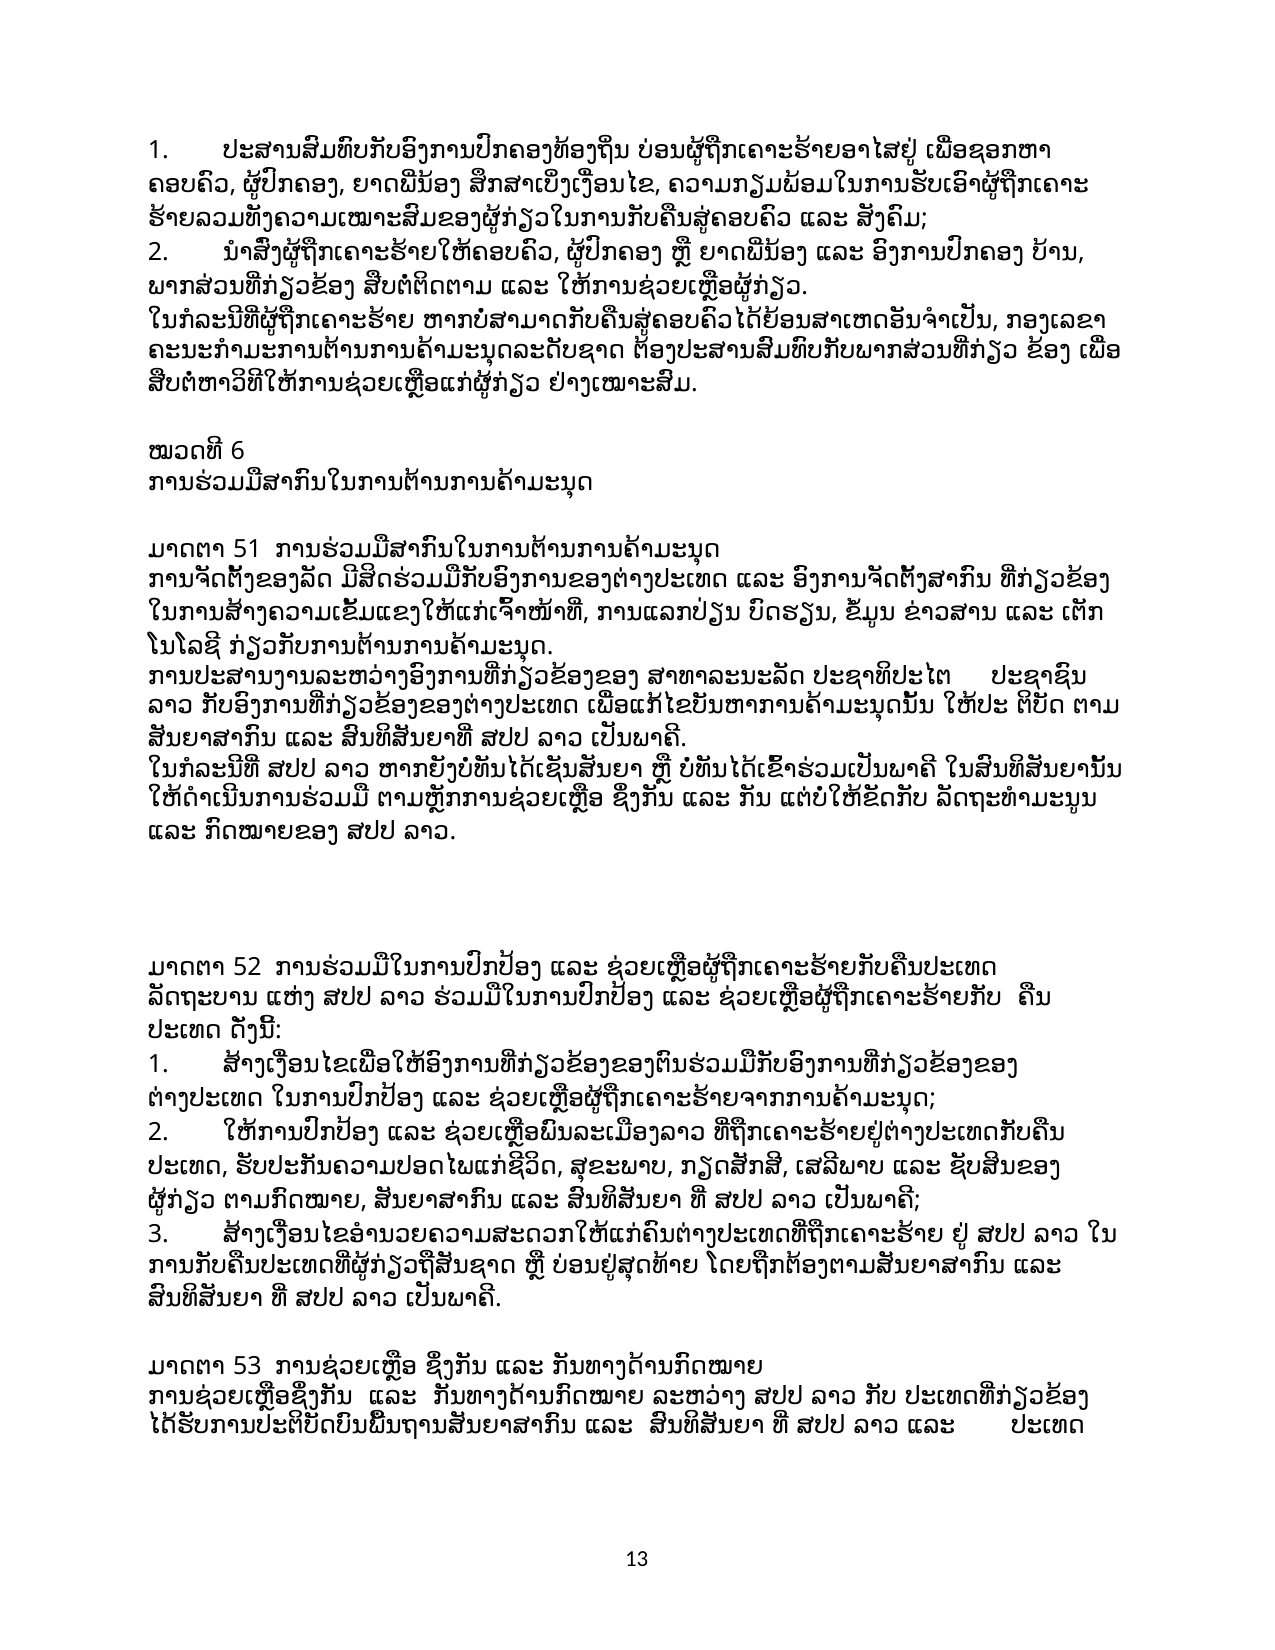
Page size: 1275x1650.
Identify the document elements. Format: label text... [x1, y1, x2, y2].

text ການຈັດຕັ້ງຂອງລັດ ມີສິດຮ່ວມມືກັບອົງການຂອງຕ່າງປະເທດ ແລະ ອົງການຈັດຕັ້ງສາກົນ ທີ່ກ່ຽວຂ້ອງ ໃນການສ້າງຄວາມເຂັ້ມແຂງໃຫ້ແກ່ເຈົ້າໜ້າທີ່, ການແລກປ່ຽນ ບົດຮຽນ, ຂໍ້ມູນ ຂ່າວສານ ແລະ ເຕັກໂນໂລຊີ ກ່ຽວກັບການຕ້ານການຄ້າມະນຸດ. [148, 564, 1125, 662]
text ມາດຕາ 53 ການຊ່ວຍເຫຼືອ ຊຶ່ງກັນ ແລະ ກັນທາງດ້ານກົດໝາຍ [148, 1347, 1125, 1382]
text ໃນກໍລະນີທີ່ ສປປ ລາວ ຫາກຍັງບໍ່ທັນໄດ້ເຊັນສັນຍາ ຫຼື ບໍ່ທັນໄດ້ເຂົ້າຮ່ວມເປັນພາຄີ ໃນສົນທິສັນຍານັ້ນ ໃຫ້ດຳເນີນການຮ່ວມມື ຕາມຫຼັກການຊ່ວຍເຫຼືອ ຊຶ່ງກັນ ແລະ ກັນ ແຕ່ບໍ່ໃຫ້ຂັດກັບ ລັດຖະທຳມະນູນ ແລະ ກົດໝາຍຂອງ ສປປ ລາວ. [148, 754, 1125, 846]
text ມາດຕາ 51 ການຮ່ວມມືສາກົນໃນການຕ້ານການຄ້າມະນຸດ [148, 530, 1125, 564]
text 2. ໃຫ້ການປົກປ້ອງ ແລະ ຊ່ວຍເຫືຼອພົນລະເມືອງລາວ ທີ່່ຖືກເຄາະຮ້າຍຢູ່ຕ່າງປະເທດກັບຄືນປະເທດ, ຮັບປະກັນຄວາມປອດໄພແກ່ຊີວິດ, ສຸຂະພາບ, ກຽດສັກສີ, ເສລີພາບ ແລະ ຊັບສິນຂອງຜູ້ກ່ຽວ ຕາມກົດໝາຍ, ສັນຍາສາກົນ ແລະ ສົນທິສັນຍາ ທີ່ ສປປ ລາວ ເປັນພາຄີ; [148, 1114, 1125, 1216]
text ໝວດທີ 6 [148, 433, 1125, 467]
text ມາດຕາ 52 ການຮ່ວມມືໃນການປົກປ້ອງ ແລະ ຊ່ວຍເຫຼືອຜູ້ຖືກເຄາະຮ້າຍກັບຄືນປະເທດ [148, 948, 1125, 983]
text ໃນກໍລະນີທີ່ຜູ້ຖືກເຄາະຮ້າຍ ຫາກບໍ່ສາມາດກັບຄືນສູ່ຄອບຄົວໄດ້ຍ້ອນສາເຫດອັນຈຳເປັນ, ກອງເລຂາຄະນະກຳມະການຕ້ານການຄ້າມະນຸດລະດັບຊາດ ຕ້ອງປະສານສົມທົບກັບພາກສ່ວນທີ່ກ່ຽວ ຂ້ອງ ເພື່ອສືບຕໍ່ຫາວິທີໃຫ້ການຊ່ວຍເຫຼືອແກ່ຜູ້ກ່ຽວ ຢ່າງເໝາະສົມ. [148, 302, 1125, 399]
text ລັດຖະບານ ແຫ່ງ ສປປ ລາວ ຮ່ວມມືໃນການປົກປ້ອງ ແລະ ຊ່ວຍເຫຼືອຜູ້ຖືກເຄາະຮ້າຍກັບ ຄືນປະເທດ ດັ່ງນີ້: [148, 983, 1125, 1046]
text 1. ສ້າງເງື່ອນໄຂເພື່ອໃຫ້ອົງການທີ່ກ່ຽວຂ້ອງຂອງຕົນຮ່ວມມືກັບອົງການທີ່ກ່ຽວຂ້ອງຂອງຕ່າງປະເທດ ໃນການປົກປ້ອງ ແລະ ຊ່ວຍເຫຼືອຜູ້ຖືກເຄາະຮ້າຍຈາກການຄ້າມະນຸດ; [148, 1046, 1125, 1114]
text ການຮ່ວມມືສາກົນໃນການຕ້ານການຄ້າມະນຸດ [148, 467, 1125, 496]
text 1. ປະສານສົມທົບກັບອົງການປົກຄອງທ້ອງຖິ່ນ ບ່ອນຜູ້ຖືກເຄາະຮ້າຍອາໄສຢູ່ ເພື່ອຊອກຫາ ຄອບຄົວ, ຜູ້ປົກຄອງ, ຍາດພີ່ນ້ອງ ສຶກສາເບິ່ງເງື່ອນໄຂ, ຄວາມກຽມພ້ອມໃນການຮັບເອົາຜູ້ຖືກເຄາະ ຮ້າຍລວມທັງຄວາມເໝາະສົມຂອງຜູ້ກ່ຽວໃນການກັບຄືນສູ່ຄອບຄົວ ແລະ ສັງຄົມ; [148, 131, 1125, 233]
text 3. ສ້າງເງື່ອນໄຂອຳນວຍຄວາມສະດວກໃຫ້ແກ່ຄົນຕ່າງປະເທດທີ່່ຖືກເຄາະຮ້າຍ ຢູ່ ສປປ ລາວ ໃນການກັບຄືນປະເທດທີ່ຜູ້ກ່ຽວຖືສັນຊາດ ຫຼື ບ່ອນຢູ່ສຸດທ້າຍ ໂດຍຖືກຕ້ອງຕາມສັນຍາສາກົນ ແລະ ສົນທິສັນຍາ ທີ່ ສປປ ລາວ ເປັນພາຄີ. [148, 1216, 1125, 1313]
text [148, 1382, 1125, 1440]
text 2. ນຳສົ່ງຜູ້ຖືກເຄາະຮ້າຍໃຫ້ຄອບຄົວ, ຜູ້ປົກຄອງ ຫຼື ຍາດພີ່ນ້ອງ ແລະ ອົງການປົກຄອງ ບ້ານ, ພາກສ່ວນທີ່ກ່ຽວຂ້ອງ ສືບຕໍ່ຕິດຕາມ ແລະ ໃຫ້ການຊ່ວຍເຫຼືອຜູ້ກ່ຽວ. [148, 233, 1125, 302]
text ການປະສານງານລະຫວ່າງອົງການທີ່ກ່ຽວຂ້ອງຂອງ ສາທາລະນະລັດ ປະຊາທິປະໄຕ ປະຊາຊົນລາວ ກັບອົງການທີ່ກ່ຽວຂ້ອງຂອງຕ່າງປະເທດ ເພື່ອແກ້ໄຂບັນຫາການຄ້າມະນຸດນັ້ນ ໃຫ້ປະ ຕິບັດ ຕາມສັນຍາສາກົນ ແລະ ສົນທິສັນຍາທີ່ ສປປ ລາວ ເປັນພາຄີ. [148, 662, 1125, 754]
